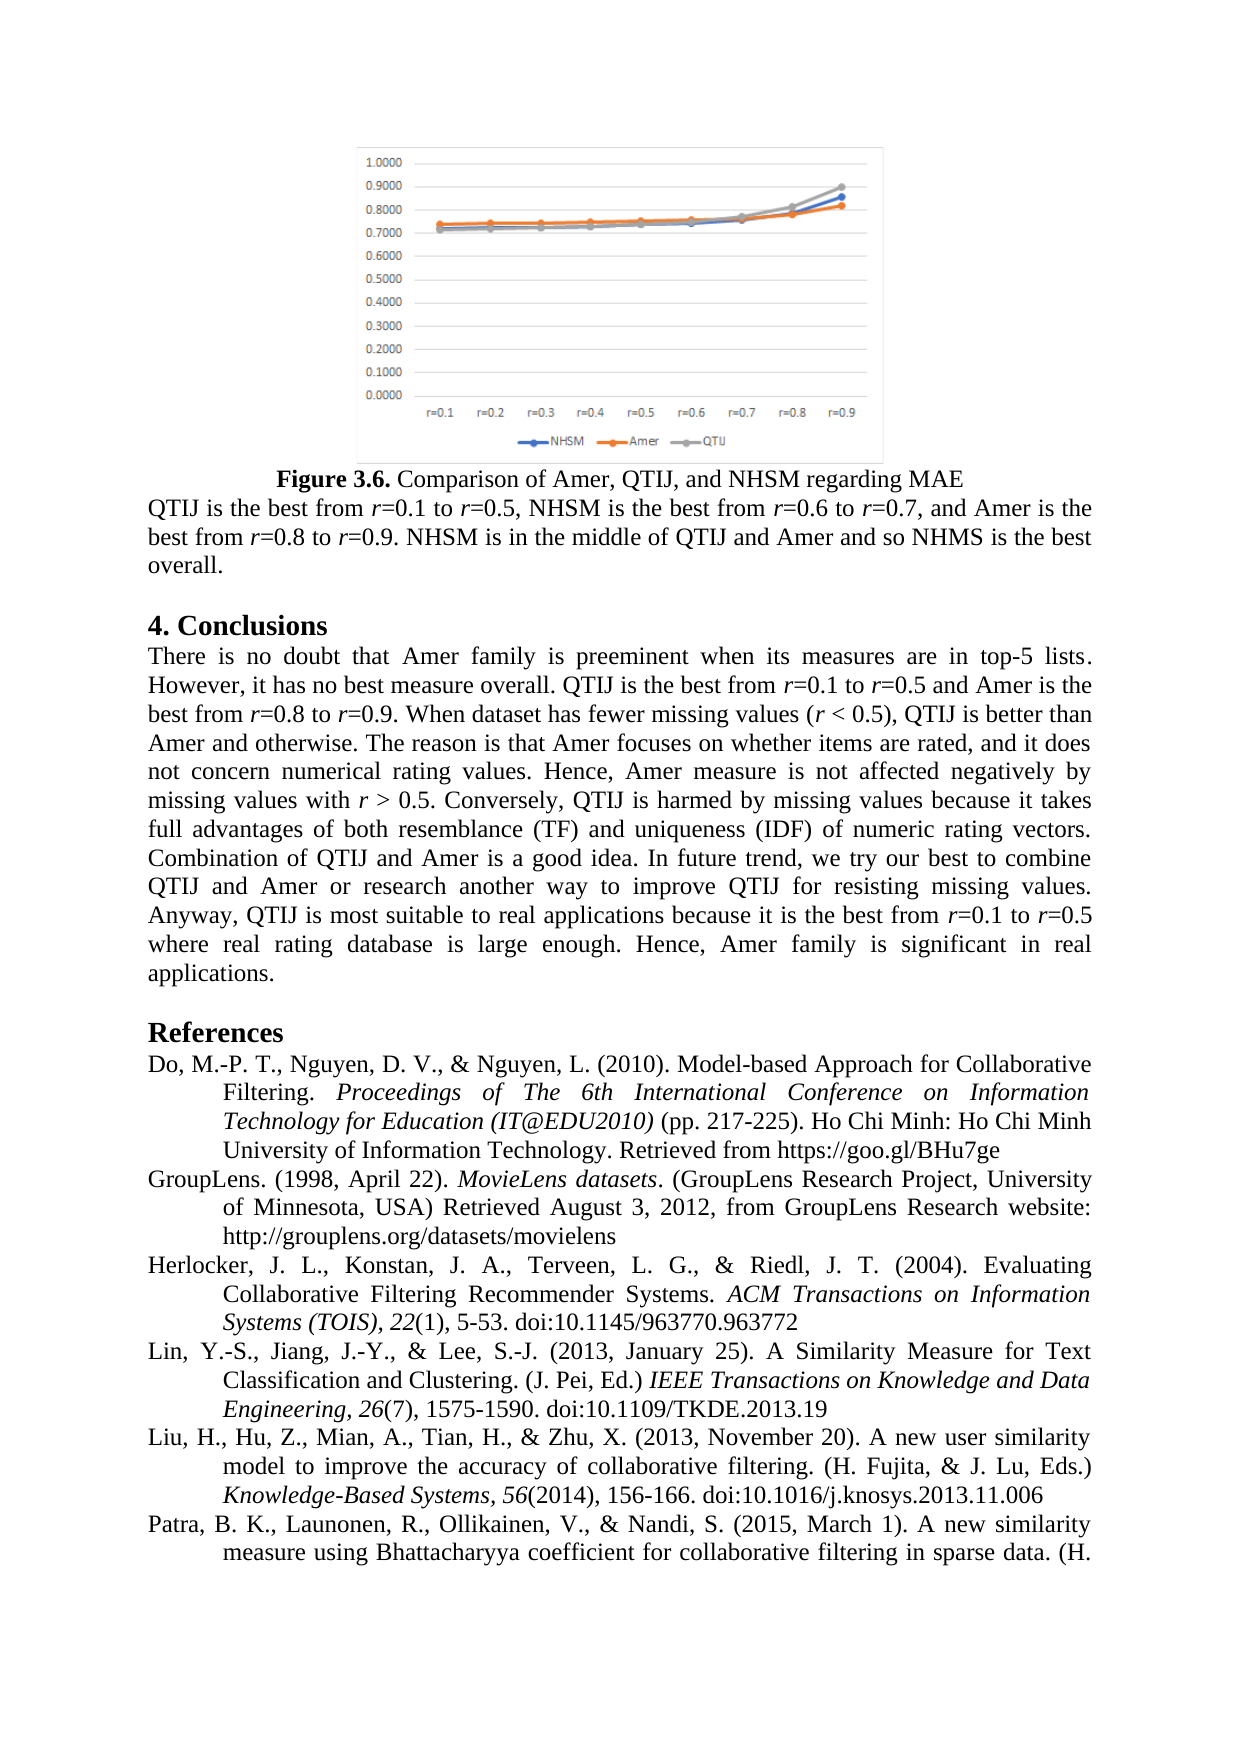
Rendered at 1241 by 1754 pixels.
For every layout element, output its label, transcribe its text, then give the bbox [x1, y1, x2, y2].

text 4. Conclusions [148, 608, 1093, 641]
text There is no doubt that Amer family is preeminent when its measures are in top-5 lists. However, it has no best measure overall. QTIJ is the best from r=0.1 to r=0.5 and Amer is the best from r=0.8 to r=0.9. When dataset has fewer missing values (r < 0.5), QTIJ is better than Amer and otherwise. The reason is that Amer focuses on whether items are rated, and it does not concern numerical rating values. Hence, Amer measure is not affected negatively by missing values with r > 0.5. Conversely, QTIJ is harmed by missing values because it takes full advantages of both resemblance (TF) and uniqueness (IDF) of numeric rating vectors. Combination of QTIJ and Amer is a good idea. In future trend, we try our best to combine QTIJ and Amer or research another way to improve QTIJ for resisting missing values. Anyway, QTIJ is most suitable to real applications because it is the best from r=0.1 to r=0.5 where real rating database is large enough. Hence, Amer family is significant in real applications. [148, 641, 1093, 986]
text GroupLens. (1998, April 22). MovieLens datasets. (GroupLens Research Project, University of Minnesota, USA) Retrieved August 3, 2012, from GroupLens Research website: http://grouplens.org/datasets/movielens [148, 1164, 1093, 1250]
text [148, 1509, 1093, 1566]
text Figure 3.6. Comparison of Amer, QTIJ, and NHSM regarding MAE [148, 464, 1093, 493]
text Do, M.-P. T., Nguyen, D. V., & Nguyen, L. (2010). Model-based Approach for Collaborative Filtering. Proceedings of The 6th International Conference on Information Technology for Education (IT@EDU2010) (pp. 217-225). Ho Chi Minh: Ho Chi Minh University of Information Technology. Retrieved from https://goo.gl/BHu7ge [148, 1049, 1093, 1164]
text References [148, 1015, 1093, 1049]
text Lin, Y.-S., Jiang, J.-Y., & Lee, S.-J. (2013, January 25). A Similarity Measure for Text Classification and Clustering. (J. Pei, Ed.) IEEE Transactions on Knowledge and Data Engineering, 26(7), 1575-1590. doi:10.1109/TKDE.2013.19 [148, 1336, 1093, 1422]
text QTIJ is the best from r=0.1 to r=0.5, NHSM is the best from r=0.6 to r=0.7, and Amer is the best from r=0.8 to r=0.9. NHSM is in the middle of QTIJ and Amer and so NHMS is the best overall. [148, 493, 1093, 579]
picture [356, 147, 884, 464]
text Liu, H., Hu, Z., Mian, A., Tian, H., & Zhu, X. (2013, November 20). A new user similarity model to improve the accuracy of collaborative filtering. (H. Fujita, & J. Lu, Eds.) Knowledge-Based Systems, 56(2014), 156-166. doi:10.1016/j.knosys.2013.11.006 [148, 1422, 1093, 1509]
text Herlocker, J. L., Konstan, J. A., Terveen, L. G., & Riedl, J. T. (2004). Evaluating Collaborative Filtering Recommender Systems. ACM Transactions on Information Systems (TOIS), 22(1), 5-53. doi:10.1145/963770.963772 [148, 1250, 1093, 1336]
